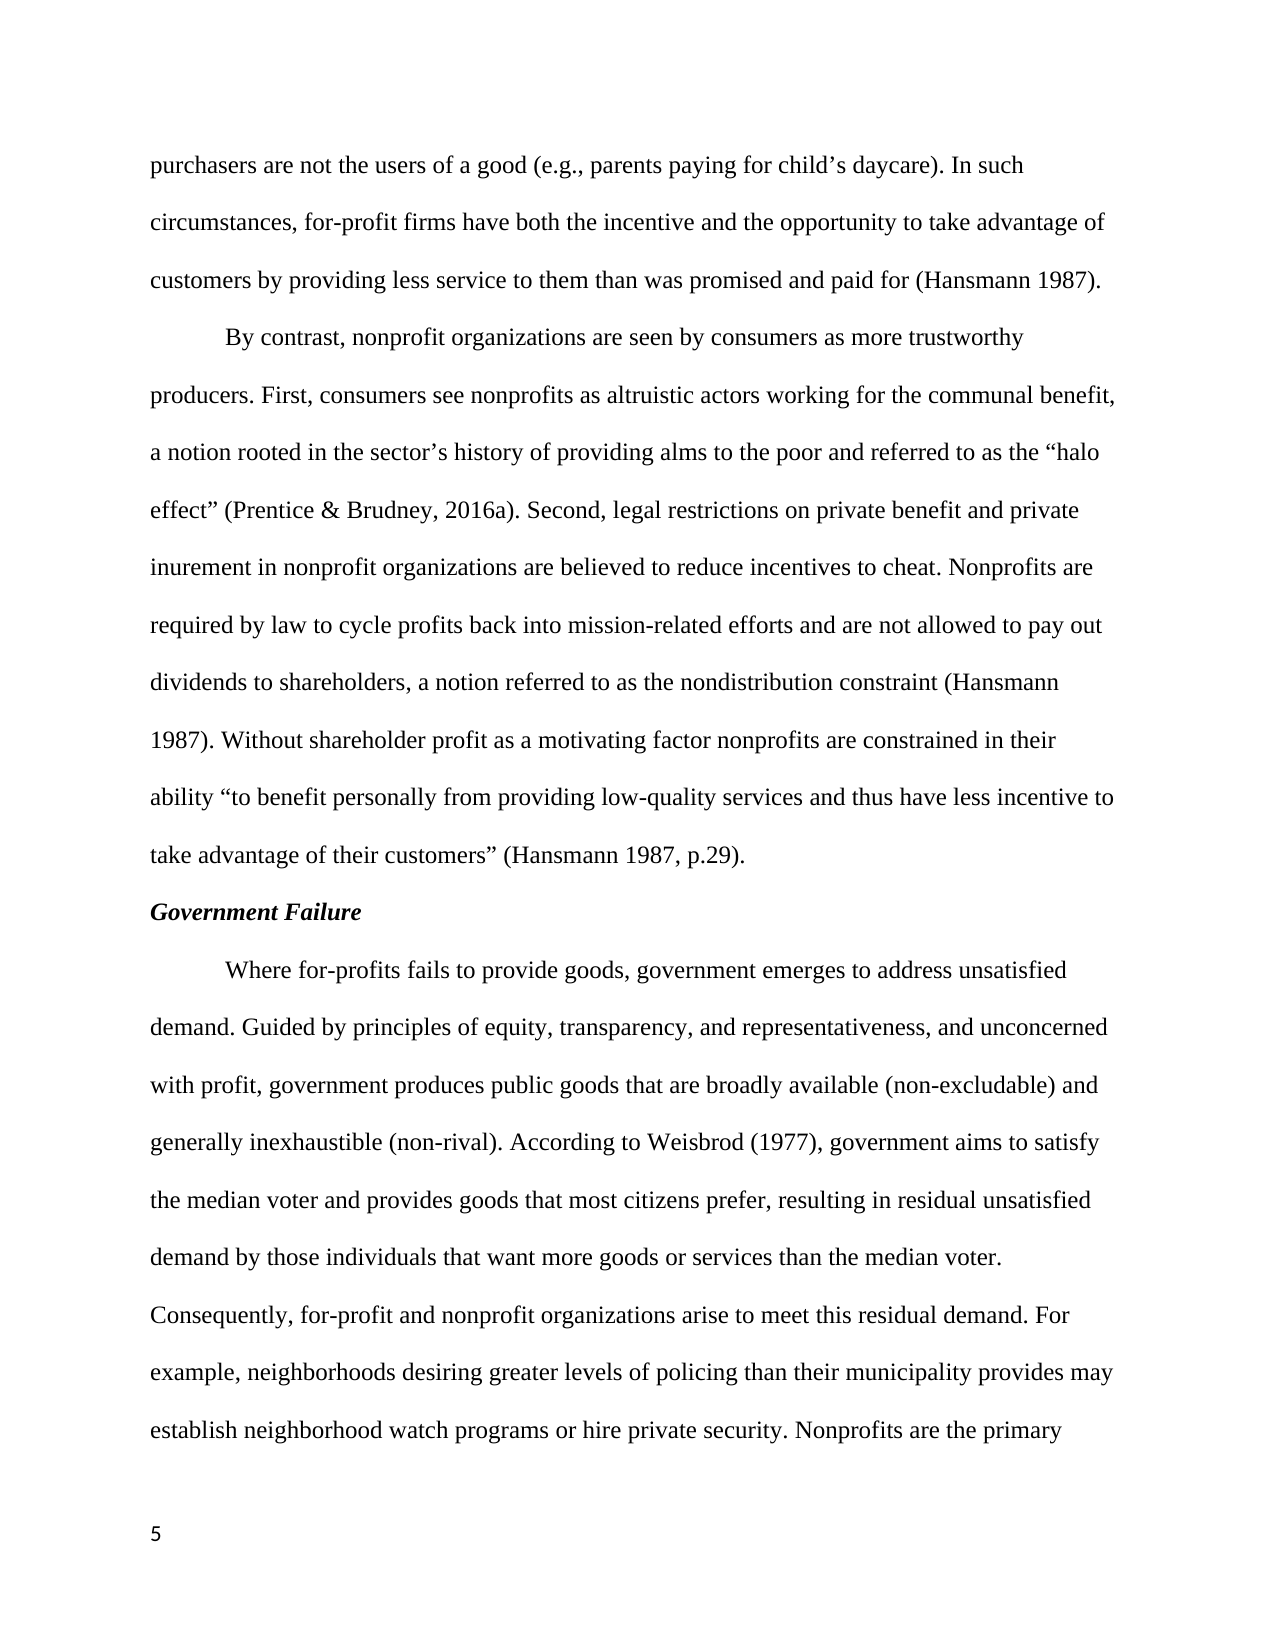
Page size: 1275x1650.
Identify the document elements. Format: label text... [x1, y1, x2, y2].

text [150, 150, 1125, 294]
text By contrast, nonprofit organizations are seen by consumers as more trustworthy producers. First, consumers see nonprofits as altruistic actors working for the communal benefit, a notion rooted in the sector’s history of providing alms to the poor and referred to as the “halo effect” (Prentice & Brudney, 2016a). Second, legal restrictions on private benefit and private inurement in nonprofit organizations are believed to reduce incentives to cheat. Nonprofits are required by law to cycle profits back into mission-related efforts and are not allowed to pay out dividends to shareholders, a notion referred to as the nondistribution constraint (Hansmann 1987). Without shareholder profit as a motivating factor nonprofits are constrained in their ability “to benefit personally from providing low-quality services and thus have less incentive to take advantage of their customers” (Hansmann 1987, p.29). [150, 322, 1125, 869]
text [150, 955, 1125, 1444]
text Government Failure [150, 897, 1125, 926]
